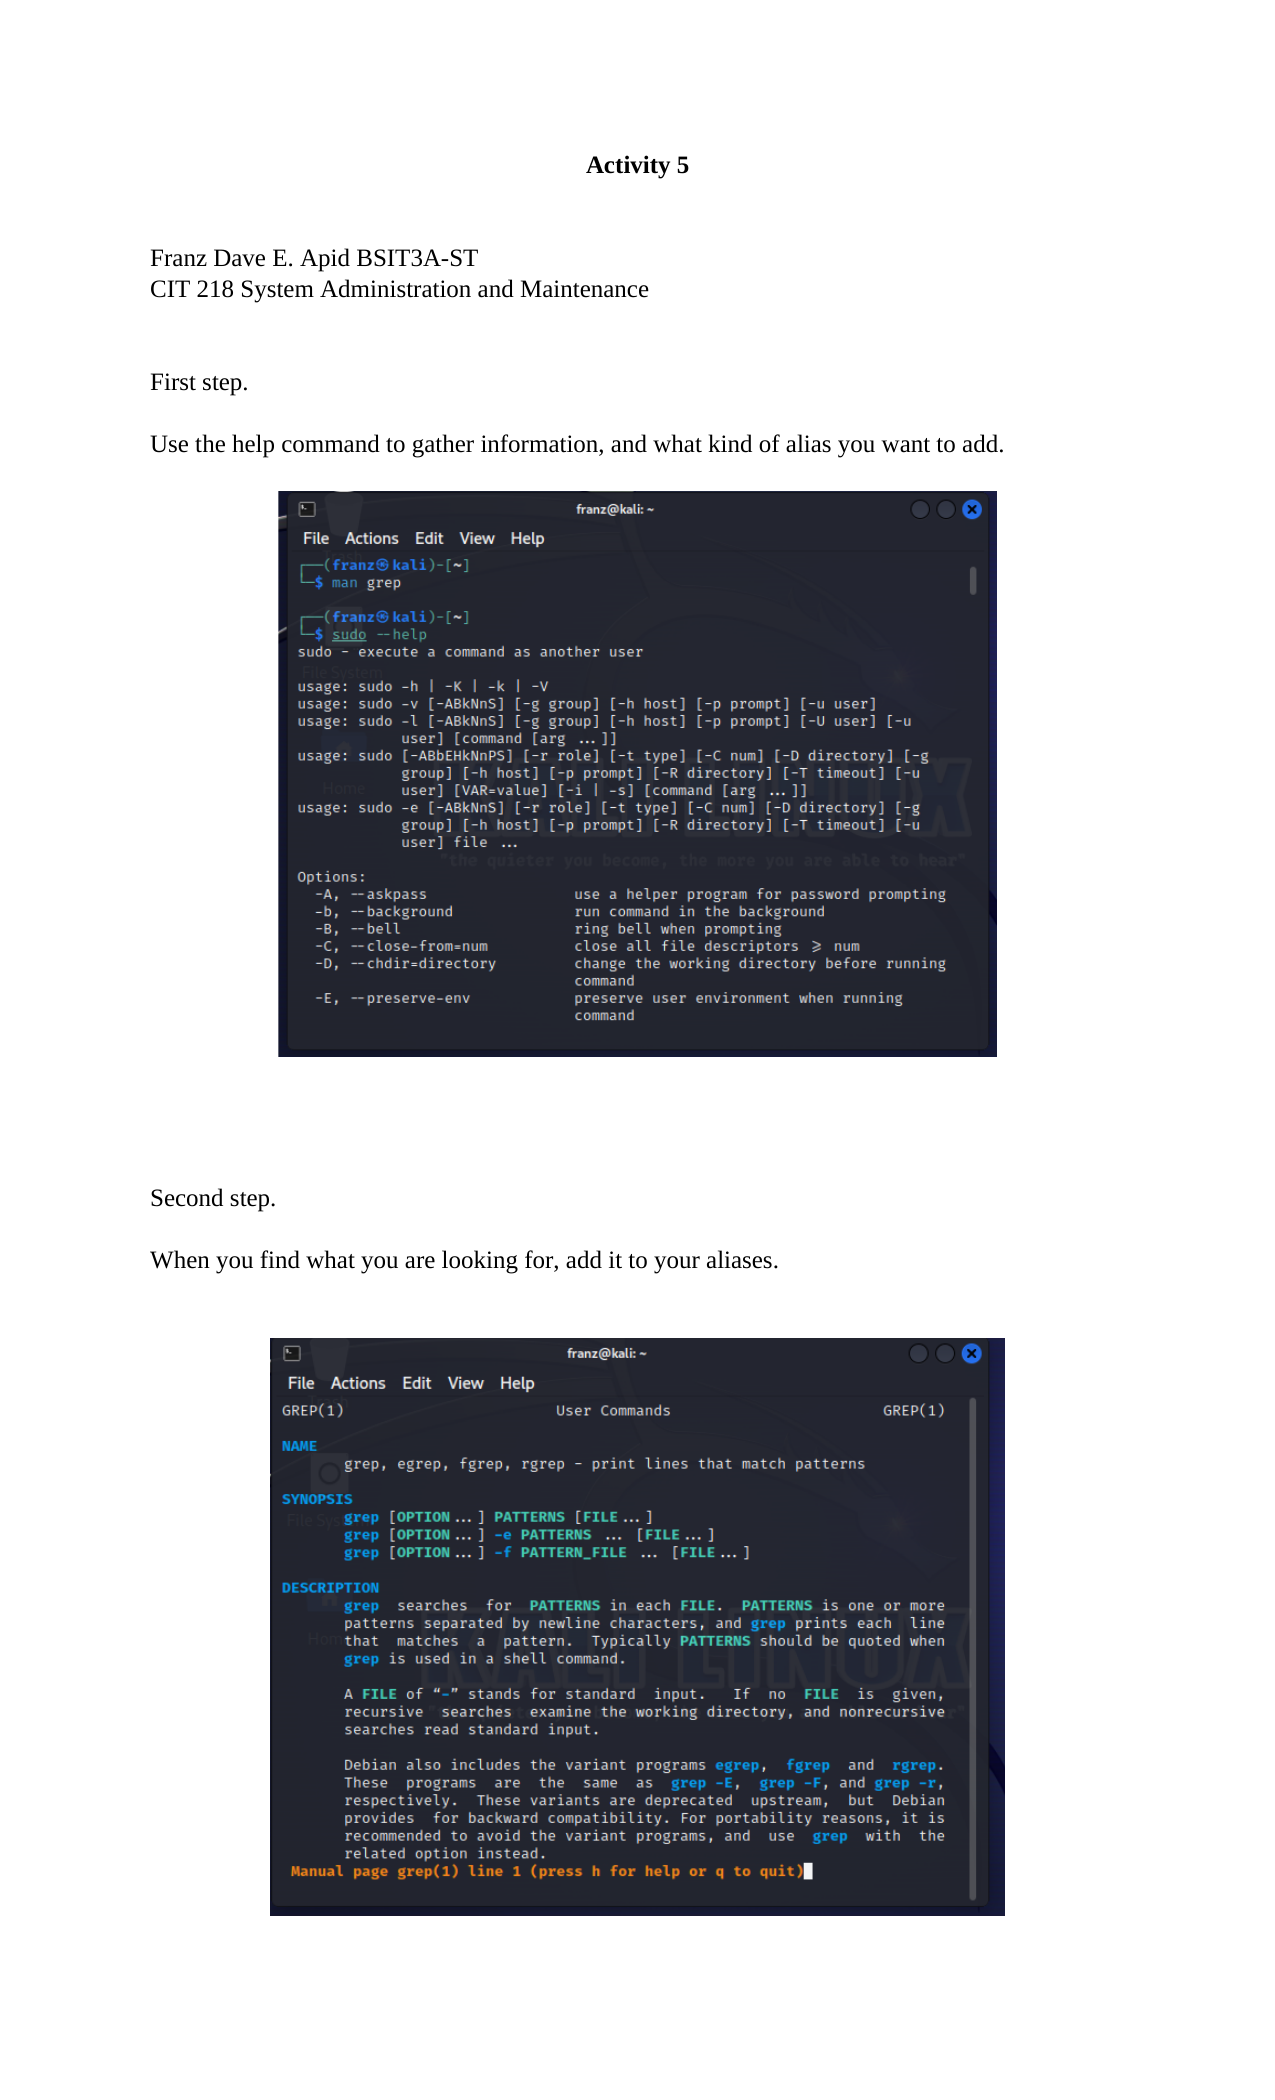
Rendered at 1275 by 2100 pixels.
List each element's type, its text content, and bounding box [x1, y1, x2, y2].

picture [270, 1338, 1005, 1916]
text Franz Dave E. Apid BSIT3A-ST [150, 243, 1125, 272]
text Second step. [150, 1183, 1125, 1212]
text Activity 5 [150, 150, 1125, 179]
text Use the help command to gather information, and what kind of alias you want to add. [150, 429, 1125, 458]
text First step. [150, 367, 1125, 396]
text When you find what you are looking for, add it to your aliases. [150, 1245, 1125, 1274]
picture [278, 491, 997, 1057]
text CIT 218 System Administration and Maintenance [150, 274, 1125, 303]
